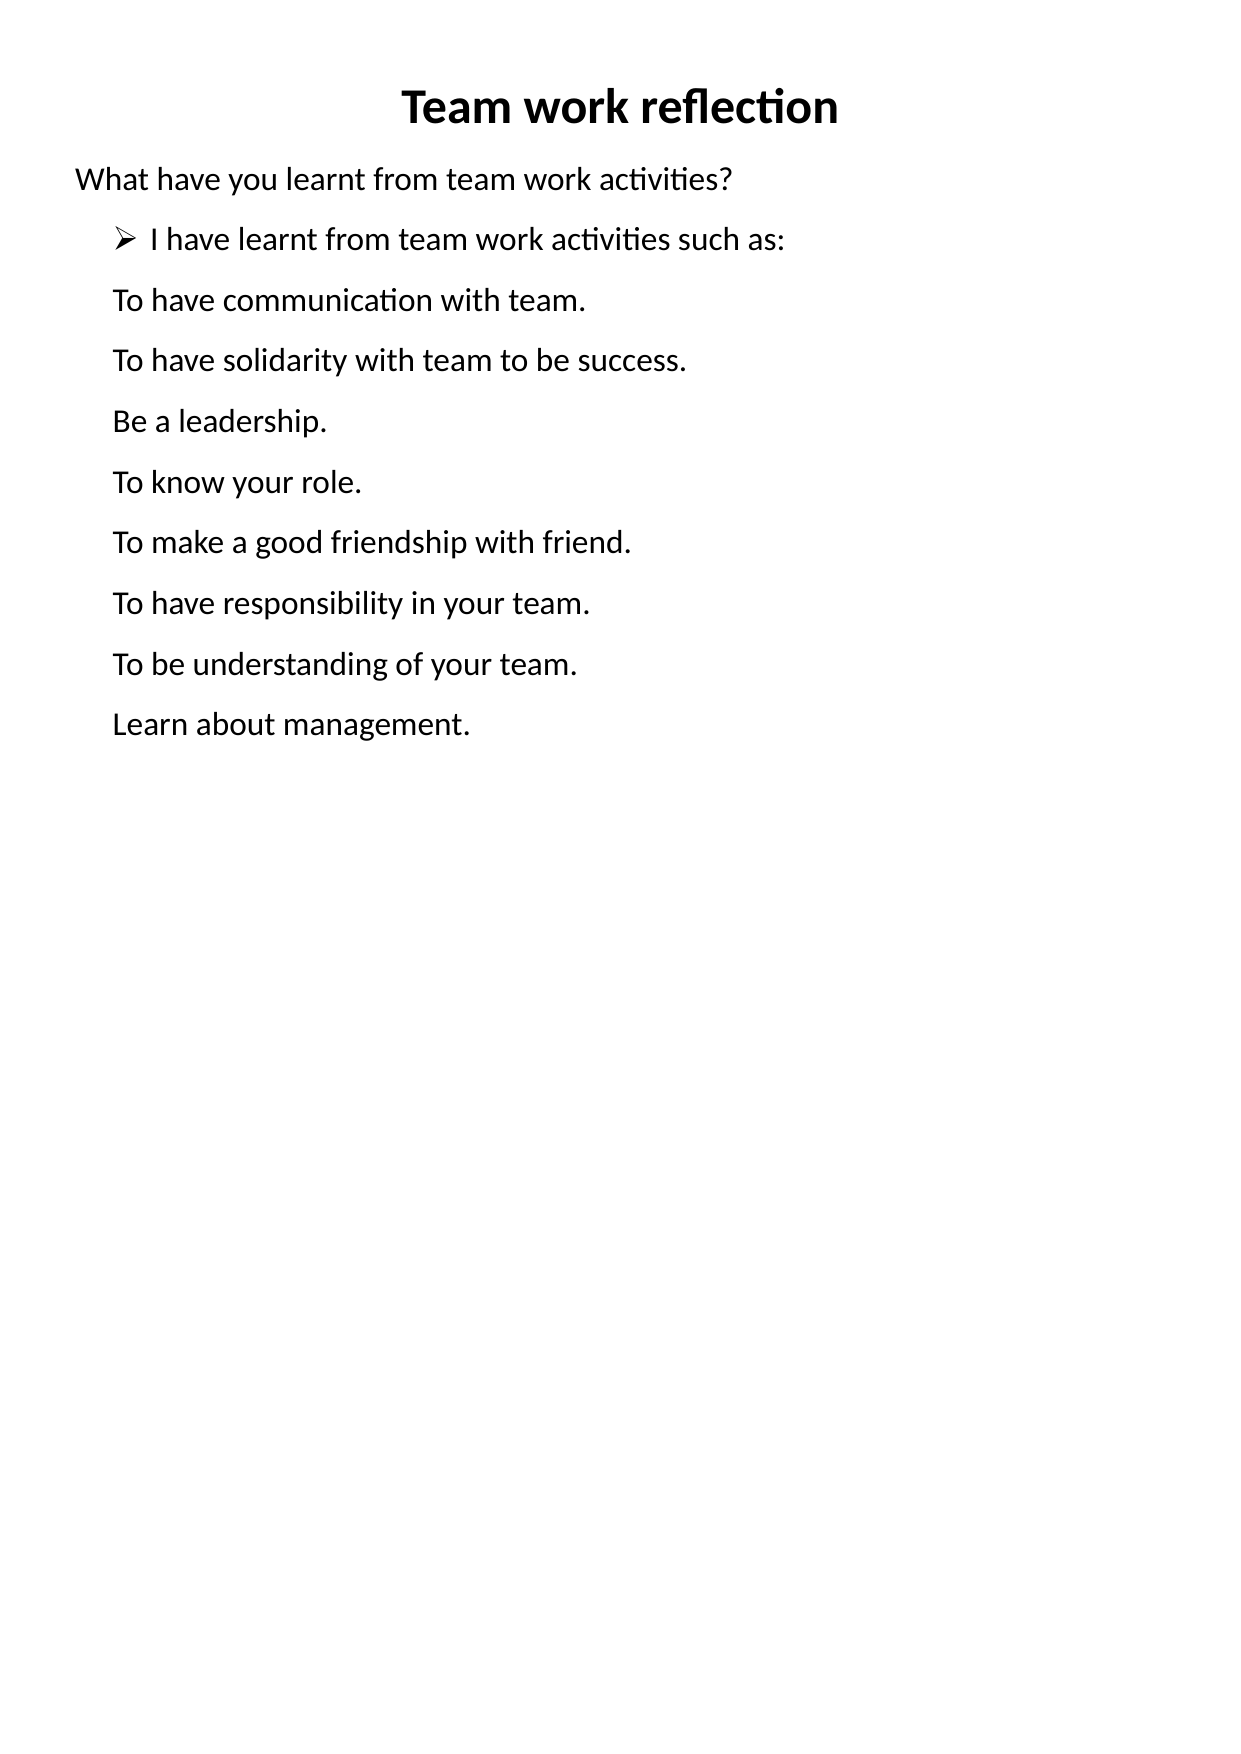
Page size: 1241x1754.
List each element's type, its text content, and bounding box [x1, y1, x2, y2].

list I have learnt from team work activities such as: [112, 218, 1165, 259]
text Team work reflection [75, 75, 1165, 136]
text Be a leadership. [112, 400, 1165, 441]
text To know your role. [112, 461, 1165, 501]
text To have responsibility in your team. [112, 582, 1165, 623]
text What have you learnt from team work activities? [75, 157, 1165, 198]
text Learn about management. [112, 703, 1165, 744]
text To have solidarity with team to be success. [112, 339, 1165, 380]
text To be understanding of your team. [112, 642, 1165, 683]
text To have communication with team. [112, 279, 1165, 319]
text To make a good friendship with friend. [112, 521, 1165, 562]
